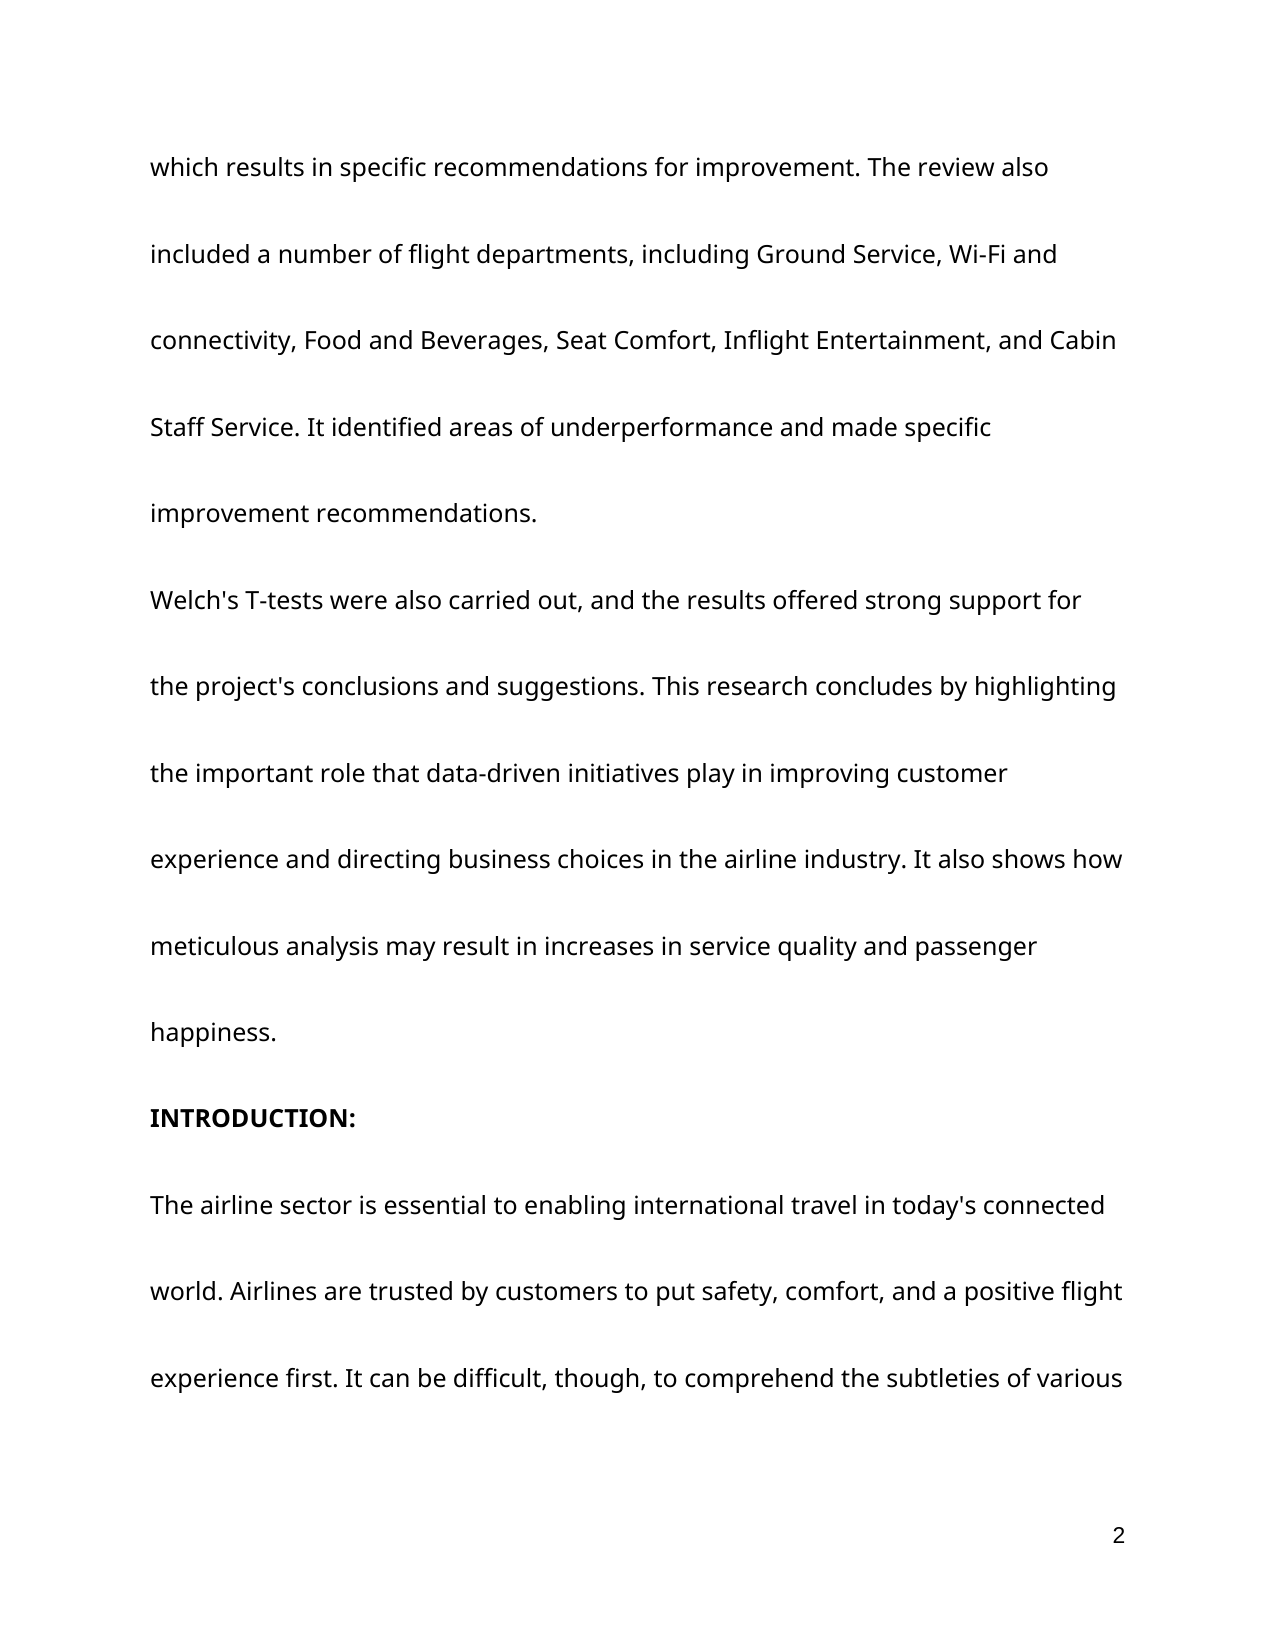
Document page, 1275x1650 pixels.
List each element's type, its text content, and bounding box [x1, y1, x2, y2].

text INTRODUCTION: [150, 1101, 1125, 1135]
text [150, 150, 1125, 530]
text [150, 1187, 1125, 1394]
text Welch's T-tests were also carried out, and the results offered strong support for the project's conclusions and suggestions. This research concludes by highlighting the important role that data-driven initiatives play in improving customer experience and directing business choices in the airline industry. It also shows how meticulous analysis may result in increases in service quality and passenger happiness. [150, 582, 1125, 1049]
